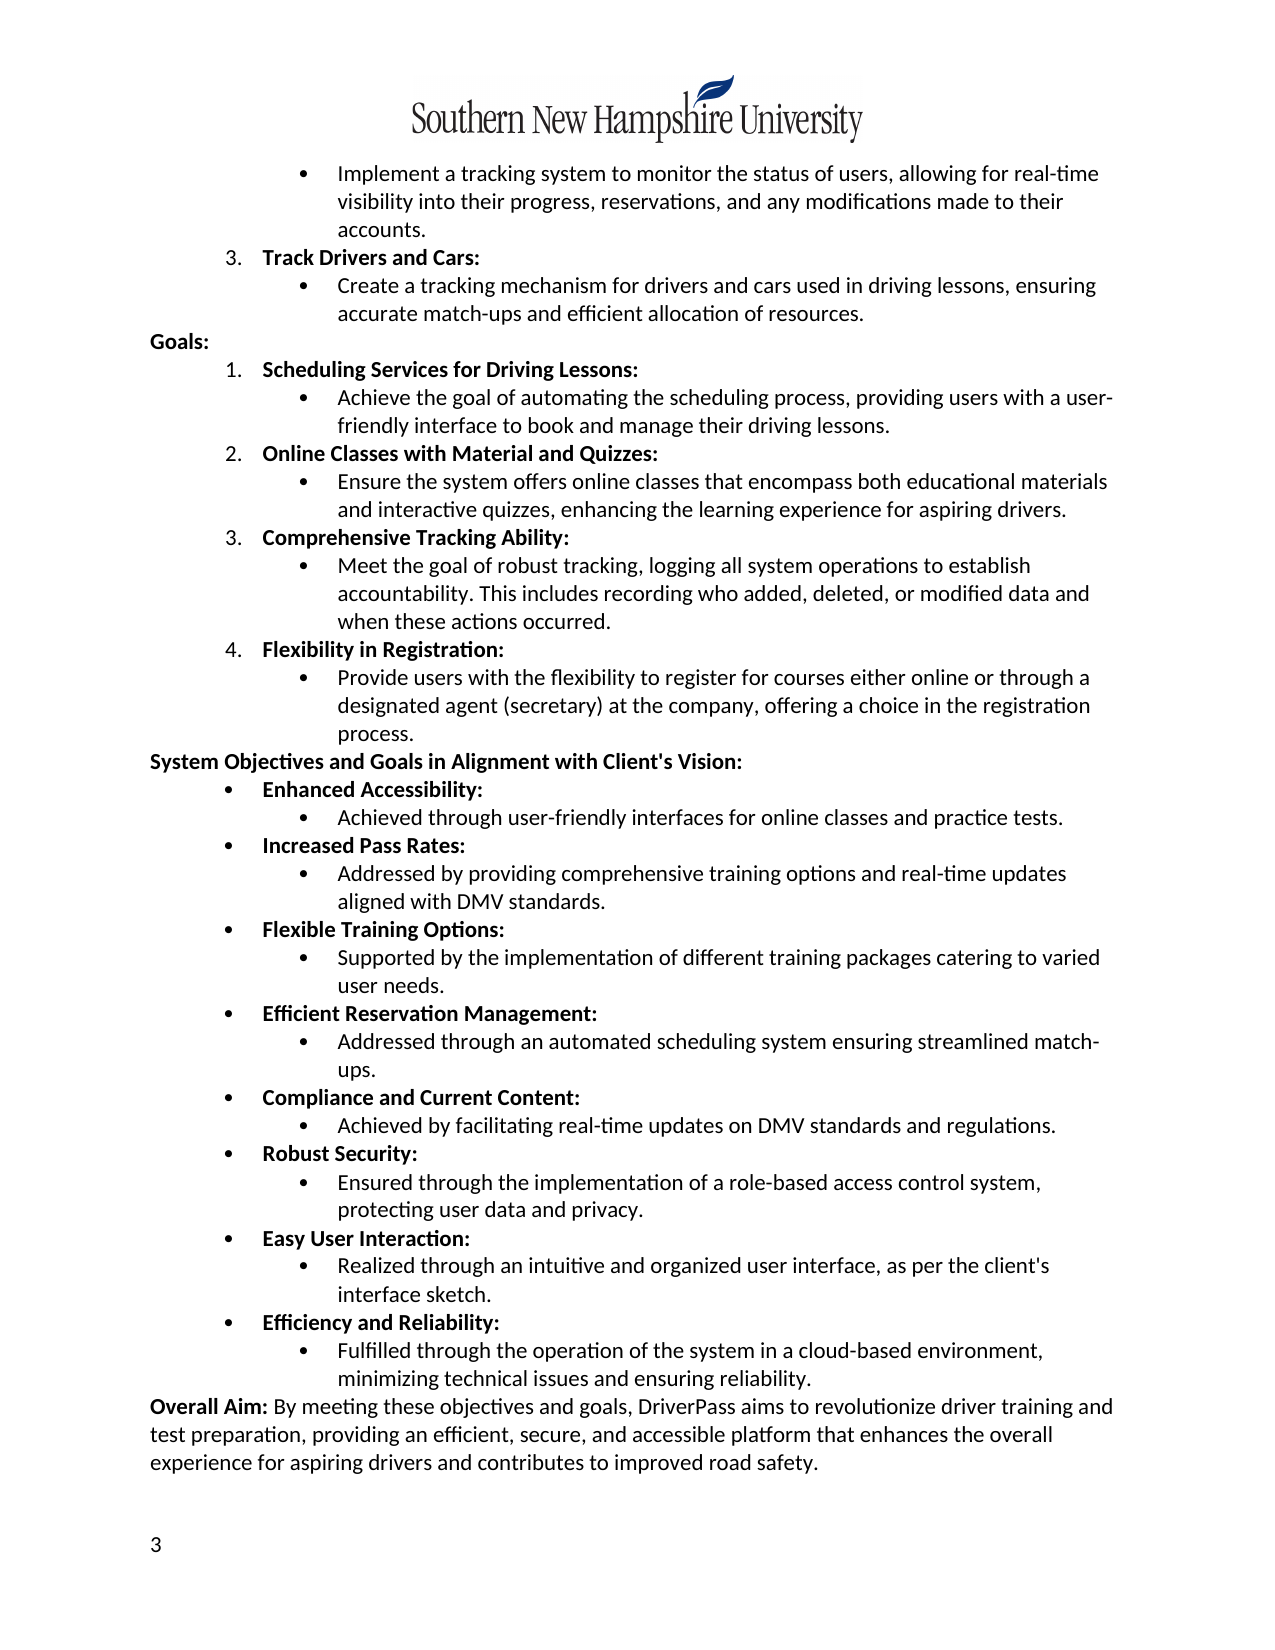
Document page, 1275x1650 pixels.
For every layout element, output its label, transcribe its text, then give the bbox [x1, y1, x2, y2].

list Achieved through user-friendly interfaces for online classes and practice tests. [300, 803, 1125, 831]
list Online Classes with Material and Quizzes: [225, 439, 1125, 467]
list Efficiency and Reliability: [225, 1308, 1125, 1336]
list Increased Pass Rates: [225, 831, 1125, 859]
list Scheduling Services for Driving Lessons: [225, 355, 1125, 383]
list Comprehensive Tracking Ability: [225, 523, 1125, 551]
list Addressed by providing comprehensive training options and real-time updates aligned with DMV standards. [300, 859, 1125, 915]
list Implement a tracking system to monitor the status of users, allowing for real-time visibility into their progress, reservations, and any modifications made to their accounts. [300, 159, 1125, 243]
list Ensure the system offers online classes that encompass both educational materials and interactive quizzes, enhancing the learning experience for aspiring drivers. [300, 467, 1125, 523]
list Flexible Training Options: [225, 915, 1125, 943]
list Achieved by facilitating real-time updates on DMV standards and regulations. [300, 1112, 1125, 1139]
list Compliance and Current Content: [225, 1083, 1125, 1112]
list Supported by the implementation of different training packages catering to varied user needs. [300, 943, 1125, 999]
list Realized through an intuitive and organized user interface, as per the client's interface sketch. [300, 1252, 1125, 1308]
list Efficient Reservation Management: [225, 999, 1125, 1027]
picture [412, 75, 863, 143]
text Overall Aim: By meeting these objectives and goals, DriverPass aims to revolutionize driver training and test preparation, providing an efficient, secure, and accessible platform that enhances the overall experience for aspiring drivers and contributes to improved road safety. [150, 1392, 1125, 1476]
text System Objectives and Goals in Alignment with Client's Vision: [150, 747, 1125, 775]
list Flexibility in Registration: [225, 635, 1125, 663]
list Robust Security: [225, 1139, 1125, 1168]
list Provide users with the flexibility to register for courses either online or through a designated agent (secretary) at the company, offering a choice in the registration process. [300, 663, 1125, 747]
list Enhanced Accessibility: [225, 775, 1125, 803]
list Easy User Interaction: [225, 1224, 1125, 1252]
list Track Drivers and Cars: [225, 243, 1125, 271]
list Create a tracking mechanism for drivers and cars used in driving lessons, ensuring accurate match-ups and efficient allocation of resources. [300, 271, 1125, 327]
list Addressed through an automated scheduling system ensuring streamlined match-ups. [300, 1027, 1125, 1083]
list Ensured through the implementation of a role-based access control system, protecting user data and privacy. [300, 1168, 1125, 1224]
list Meet the goal of robust tracking, logging all system operations to establish accountability. This includes recording who added, deleted, or modified data and when these actions occurred. [300, 551, 1125, 635]
list Fulfilled through the operation of the system in a cloud-based environment, minimizing technical issues and ensuring reliability. [300, 1336, 1125, 1392]
list Achieve the goal of automating the scheduling process, providing users with a user-friendly interface to book and manage their driving lessons. [300, 383, 1125, 439]
text Goals: [150, 327, 1125, 355]
